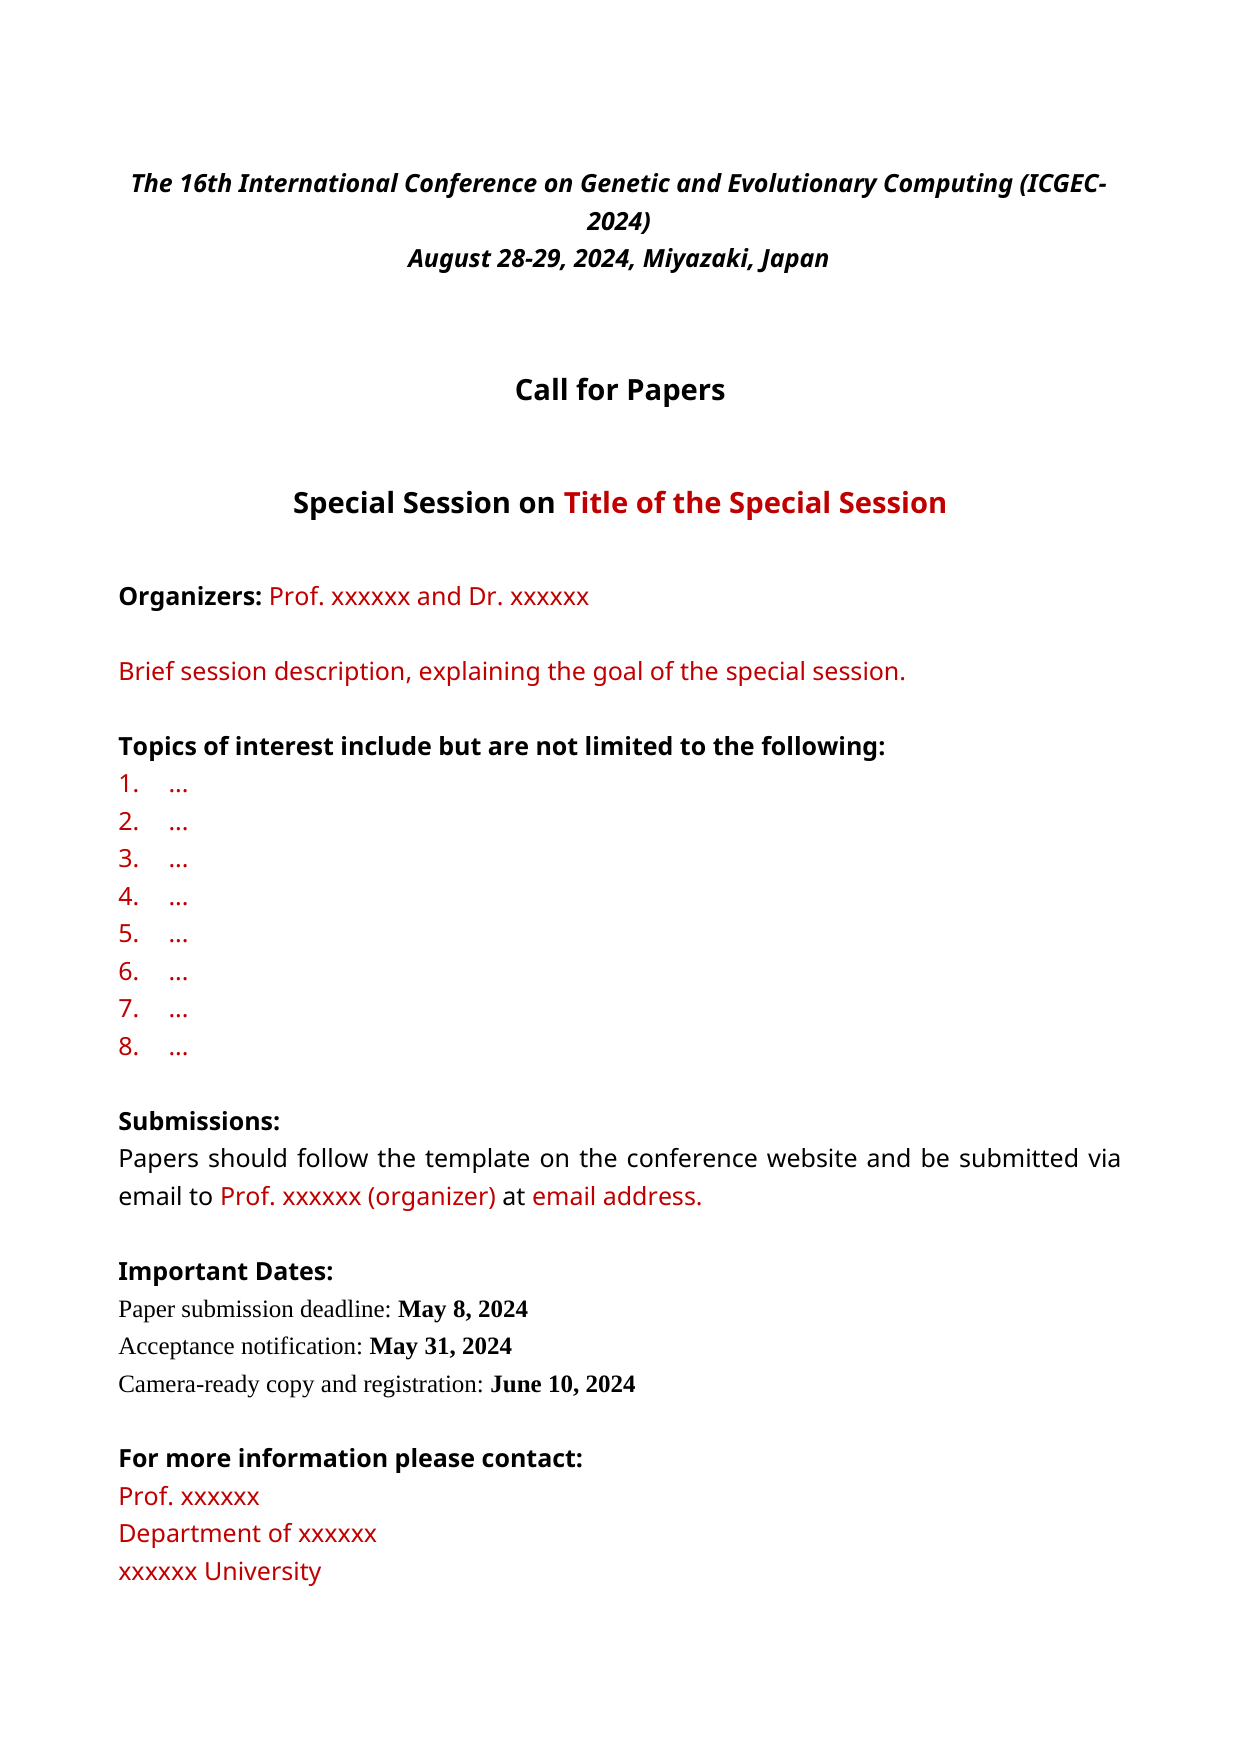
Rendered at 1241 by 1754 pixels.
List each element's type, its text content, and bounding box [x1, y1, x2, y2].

list ... [118, 952, 1122, 989]
list ... [118, 914, 1122, 952]
text Topics of interest include but are not limited to the following: [118, 727, 1122, 764]
text Papers should follow the template on the conference website and be submitted via email to Prof. xxxxxx (organizer) at email address. [118, 1139, 1122, 1214]
list ... [118, 764, 1122, 802]
text Paper submission deadline: May 8, 2024 [118, 1289, 1122, 1327]
text Prof. xxxxxx [118, 1477, 1122, 1514]
list ... [118, 839, 1122, 877]
text Submissions: [118, 1102, 1122, 1139]
text Acceptance notification: May 31, 2024 [118, 1327, 1122, 1364]
text The 16th International Conference on Genetic and Evolutionary Computing (ICGEC-2024) [118, 164, 1122, 239]
list ... [118, 877, 1122, 914]
list ... [118, 989, 1122, 1027]
text August 28-29, 2024, Miyazaki, Japan [118, 239, 1122, 277]
text Special Session on Title of the Special Session [118, 464, 1122, 539]
text Call for Papers [118, 352, 1122, 427]
text Brief session description, explaining the goal of the special session. [118, 652, 1122, 689]
text xxxxxx University [118, 1552, 1122, 1589]
text For more information please contact: [118, 1439, 1122, 1477]
list ... [118, 802, 1122, 839]
text Important Dates: [118, 1252, 1122, 1289]
text Camera-ready copy and registration: June 10, 2024 [118, 1364, 1122, 1402]
text Organizers: Prof. xxxxxx and Dr. xxxxxx [118, 577, 1122, 614]
list ... [118, 1027, 1122, 1064]
text Department of xxxxxx [118, 1514, 1122, 1552]
